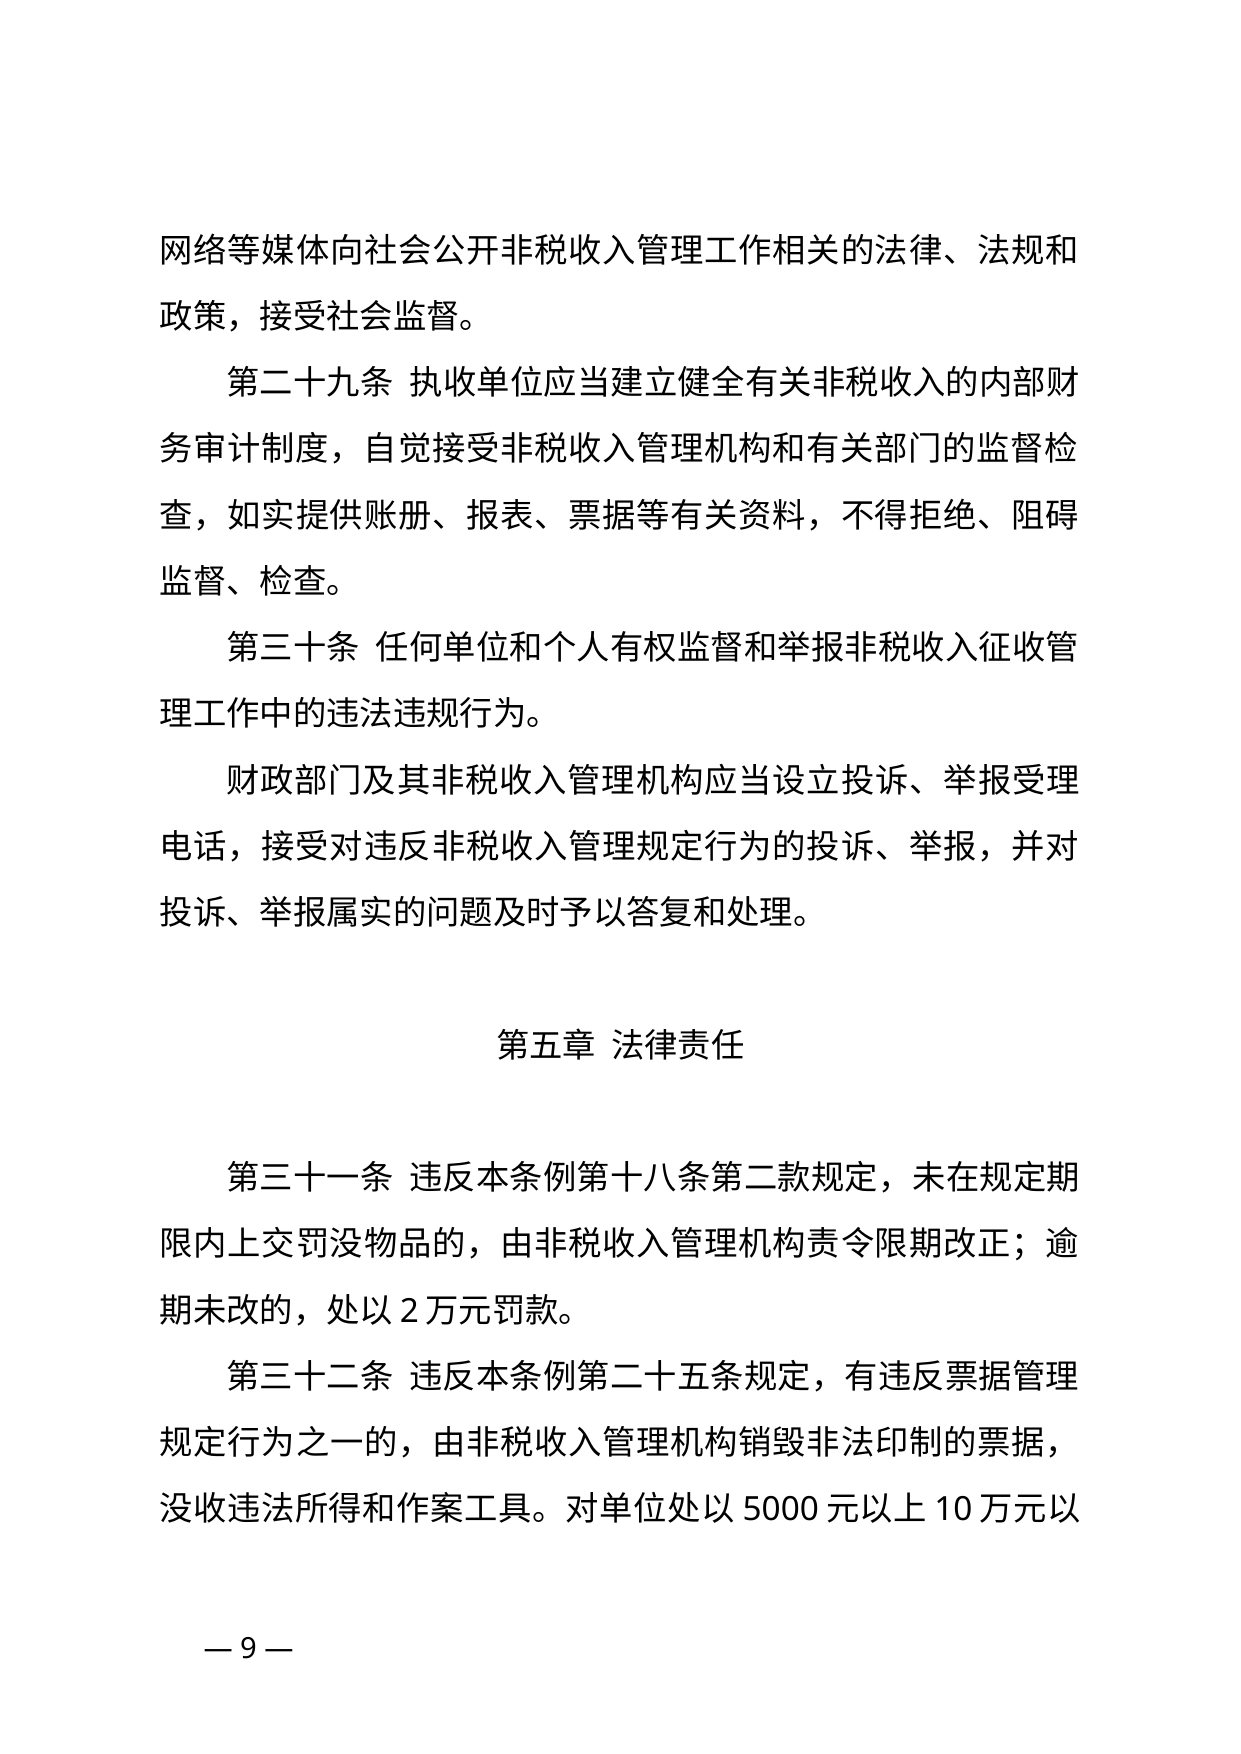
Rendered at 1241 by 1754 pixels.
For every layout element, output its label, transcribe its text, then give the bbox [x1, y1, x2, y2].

text 第三十一条 违反本条例第十八条第二款规定，未在规定期限内上交罚没物品的，由非税收入管理机构责令限期改正；逾期未改的，处以2万元罚款。 [159, 1142, 1081, 1341]
subtitle 第五章 法律责任 [159, 1009, 1081, 1076]
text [159, 214, 1081, 347]
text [159, 1341, 1081, 1539]
text 第三十条 任何单位和个人有权监督和举报非税收入征收管理工作中的违法违规行为。 [159, 612, 1081, 744]
text 财政部门及其非税收入管理机构应当设立投诉、举报受理电话，接受对违反非税收入管理规定行为的投诉、举报，并对投诉、举报属实的问题及时予以答复和处理。 [159, 744, 1081, 943]
text 第二十九条 执收单位应当建立健全有关非税收入的内部财务审计制度，自觉接受非税收入管理机构和有关部门的监督检查，如实提供账册、报表、票据等有关资料，不得拒绝、阻碍监督、检查。 [159, 347, 1081, 612]
